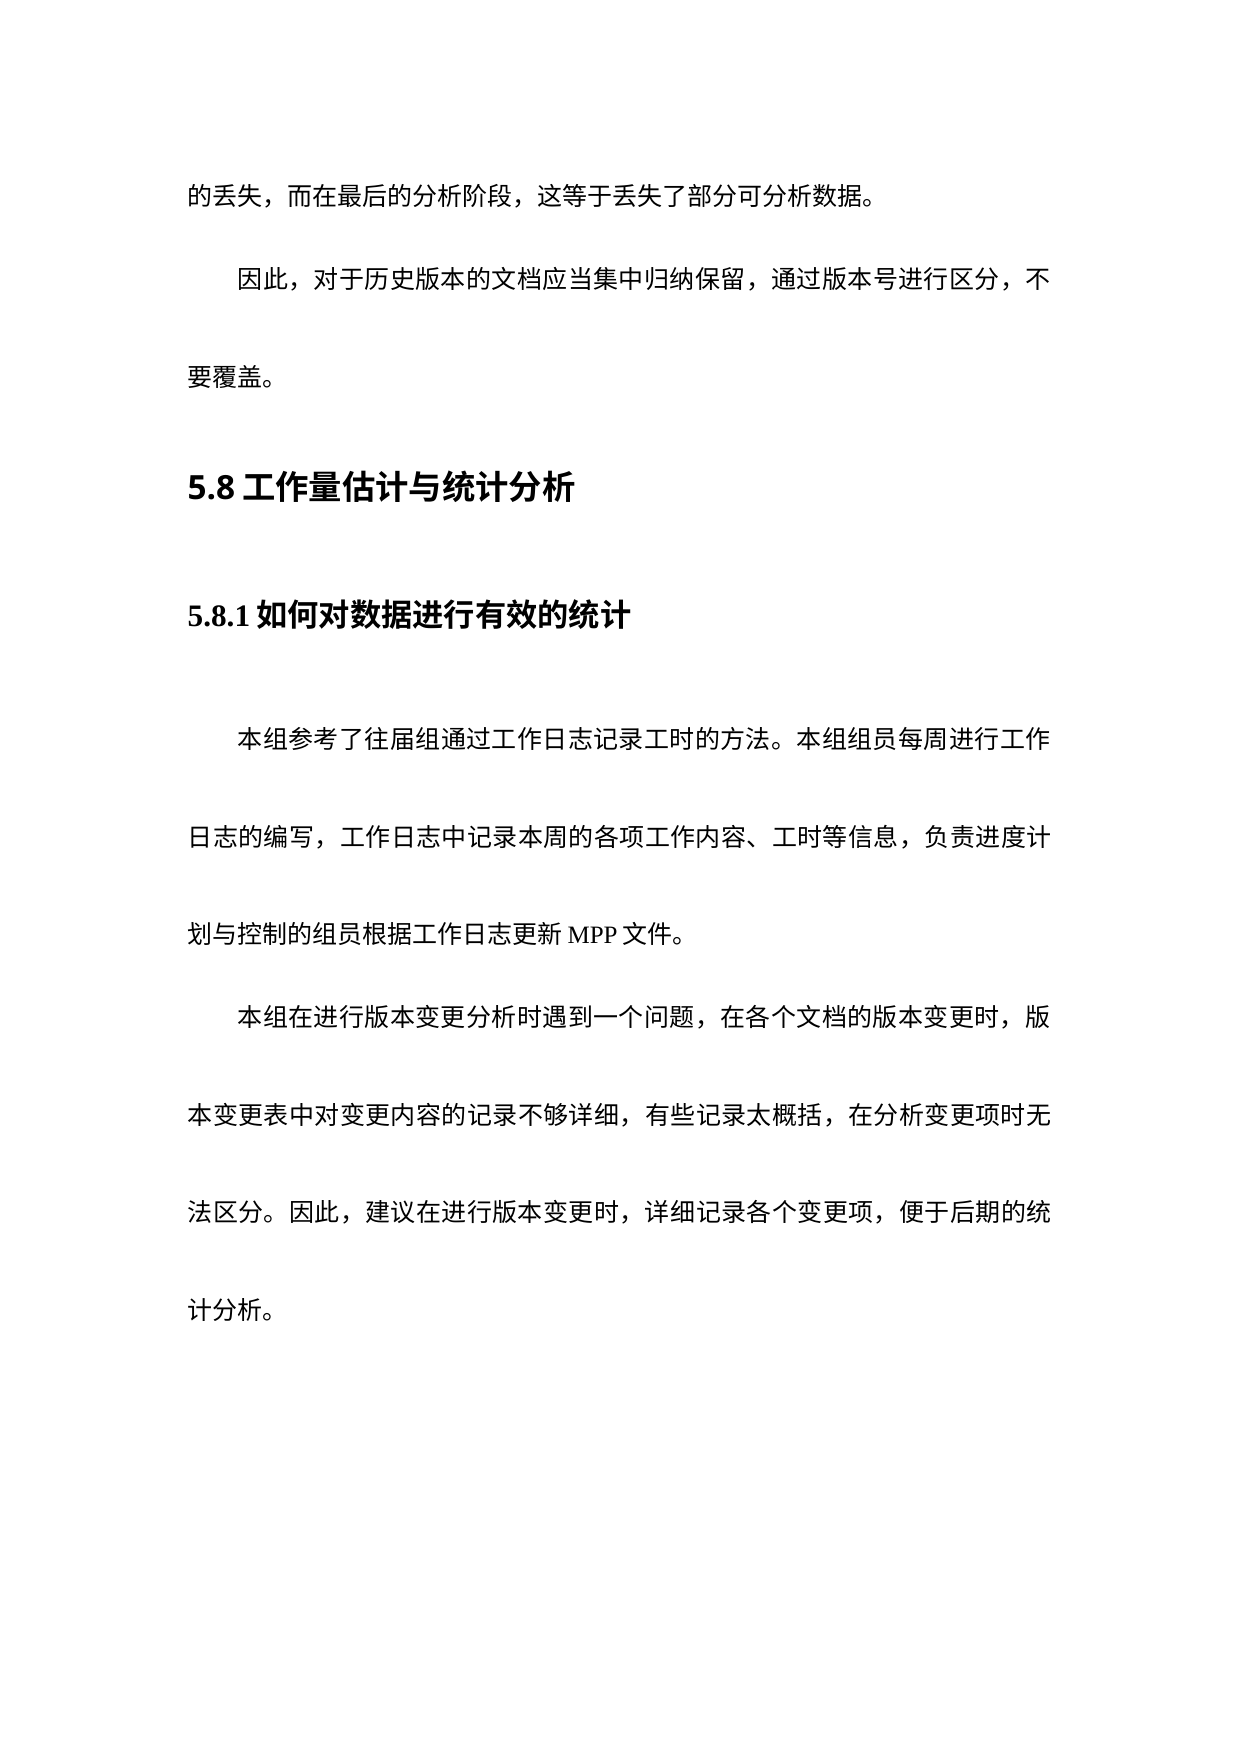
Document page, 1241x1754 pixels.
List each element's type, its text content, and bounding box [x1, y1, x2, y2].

text 本组在进行版本变更分析时遇到一个问题，在各个文档的版本变更时，版本变更表中对变更内容的记录不够详细，有些记录太概括，在分析变更项时无法区分。因此，建议在进行版本变更时，详细记录各个变更项，便于后期的统计分析。 [187, 983, 1053, 1341]
subtitle 5.8工作量估计与统计分析 [187, 453, 1053, 518]
subtitle 5.8.1如何对数据进行有效的统计 [187, 580, 1053, 645]
text 因此，对于历史版本的文档应当集中归纳保留，通过版本号进行区分，不要覆盖。 [187, 245, 1053, 408]
text 本组参考了往届组通过工作日志记录工时的方法。本组组员每周进行工作日志的编写，工作日志中记录本周的各项工作内容、工时等信息，负责进度计划与控制的组员根据工作日志更新MPP文件。 [187, 705, 1053, 965]
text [187, 162, 1053, 227]
